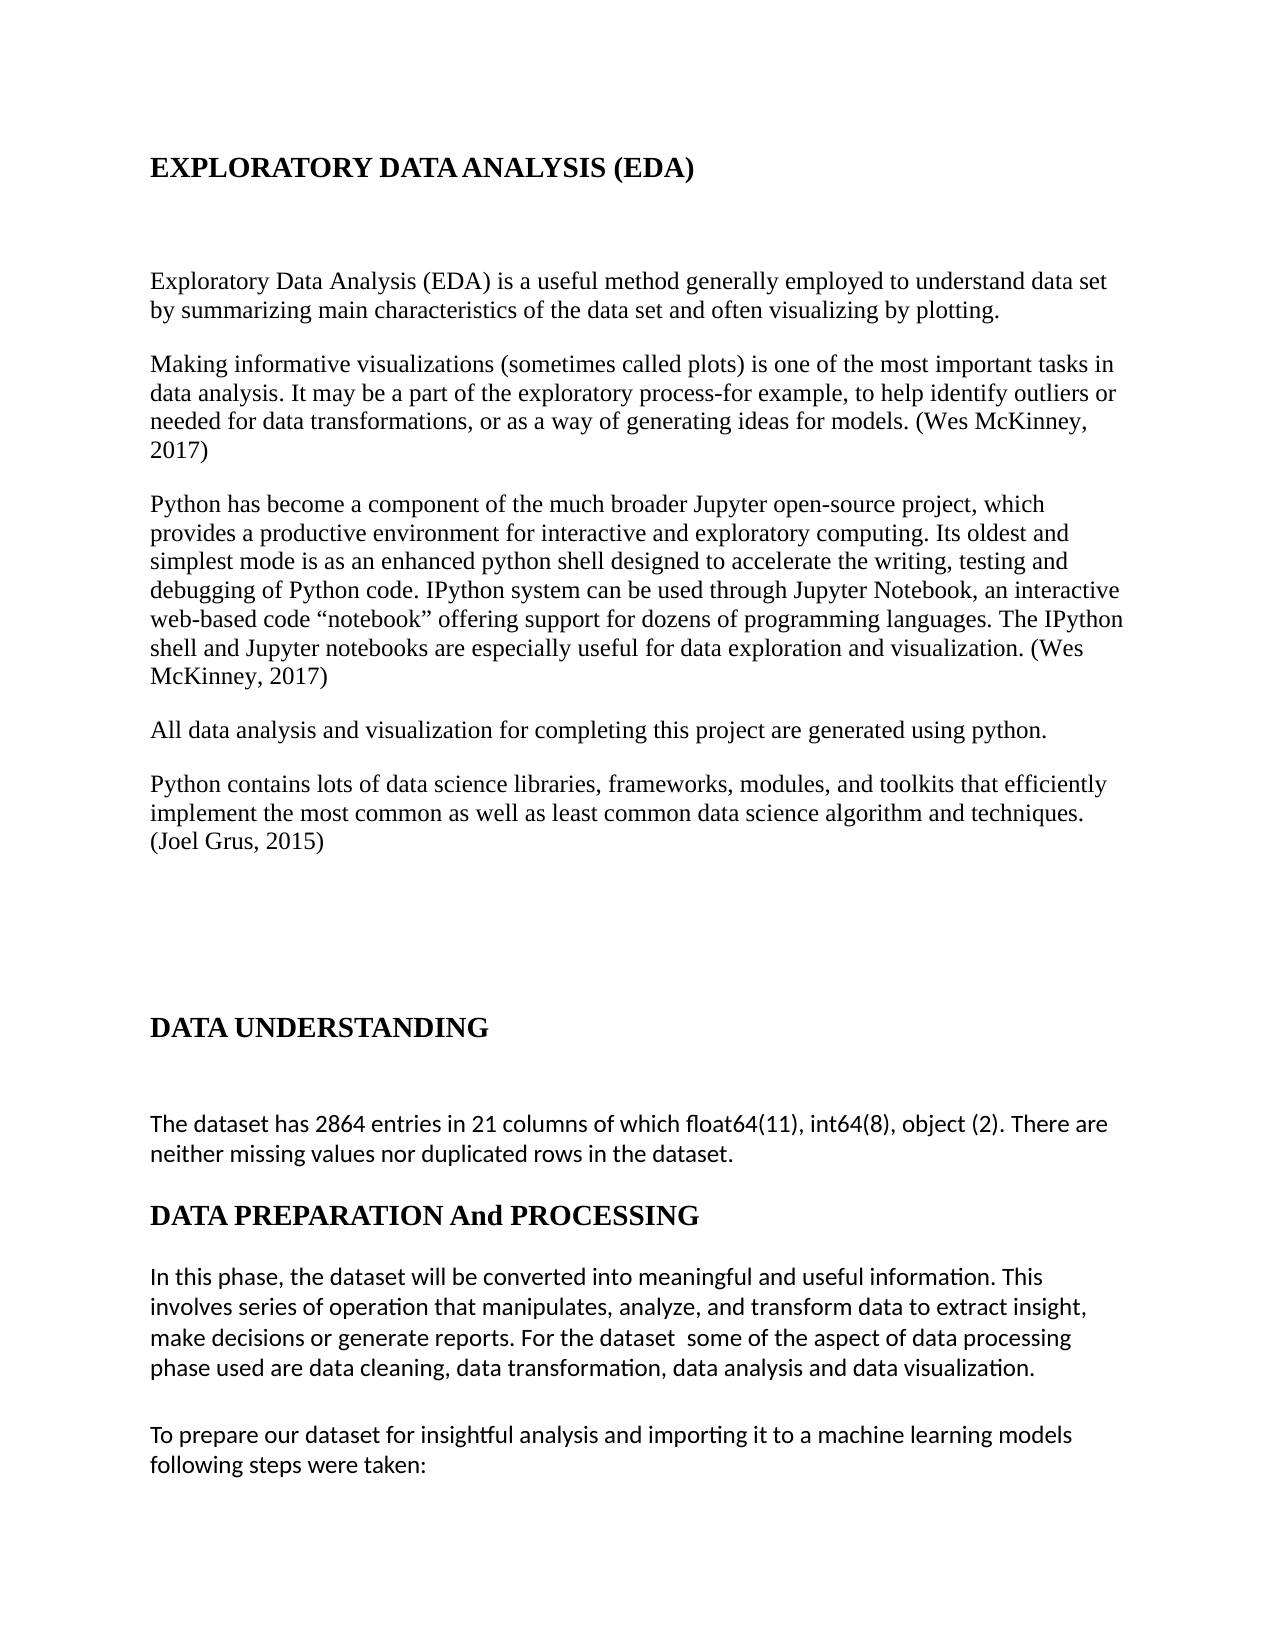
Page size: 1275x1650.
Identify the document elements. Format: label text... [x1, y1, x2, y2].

text In this phase, the dataset will be converted into meaningful and useful information. This involves series of operation that manipulates, analyze, and transform data to extract insight, make decisions or generate reports. For the dataset some of the aspect of data processing phase used are data cleaning, data transformation, data analysis and data visualization. [150, 1261, 1125, 1383]
text Python has become a component of the much broader Jupyter open-source project, which provides a productive environment for interactive and exploratory computing. Its oldest and simplest mode is as an enhanced python shell designed to accelerate the writing, testing and debugging of Python code. IPython system can be used through Jupyter Notebook, an interactive web-based code “notebook” offering support for dozens of programming languages. The IPython shell and Jupyter notebooks are especially useful for data exploration and visualization. (Wes McKinney, 2017) [150, 489, 1125, 690]
text Making informative visualizations (sometimes called plots) is one of the most important tasks in data analysis. It may be a part of the exploratory process-for example, to help identify outliers or needed for data transformations, or as a way of generating ideas for models. (Wes McKinney, 2017) [150, 349, 1125, 464]
subtitle DATA UNDERSTANDING [150, 1010, 1125, 1043]
text Exploratory Data Analysis (EDA) is a useful method generally employed to understand data set by summarizing main characteristics of the data set and often visualizing by plotting. [150, 266, 1125, 324]
subtitle DATA PREPARATION And PROCESSING [150, 1198, 1125, 1232]
text To prepare our dataset for insightful analysis and importing it to a machine learning models following steps were taken: [150, 1419, 1125, 1480]
subtitle EXPLORATORY DATA ANALYSIS (EDA) [150, 150, 1125, 183]
text The dataset has 2864 entries in 21 columns of which float64(11), int64(8), object (2). There are neither missing values nor duplicated rows in the dataset. [150, 1108, 1125, 1169]
text Python contains lots of data science libraries, frameworks, modules, and toolkits that efficiently implement the most common as well as least common data science algorithm and techniques. (Joel Grus, 2015) [150, 769, 1125, 855]
text All data analysis and visualization for completing this project are generated using python. [150, 715, 1125, 744]
